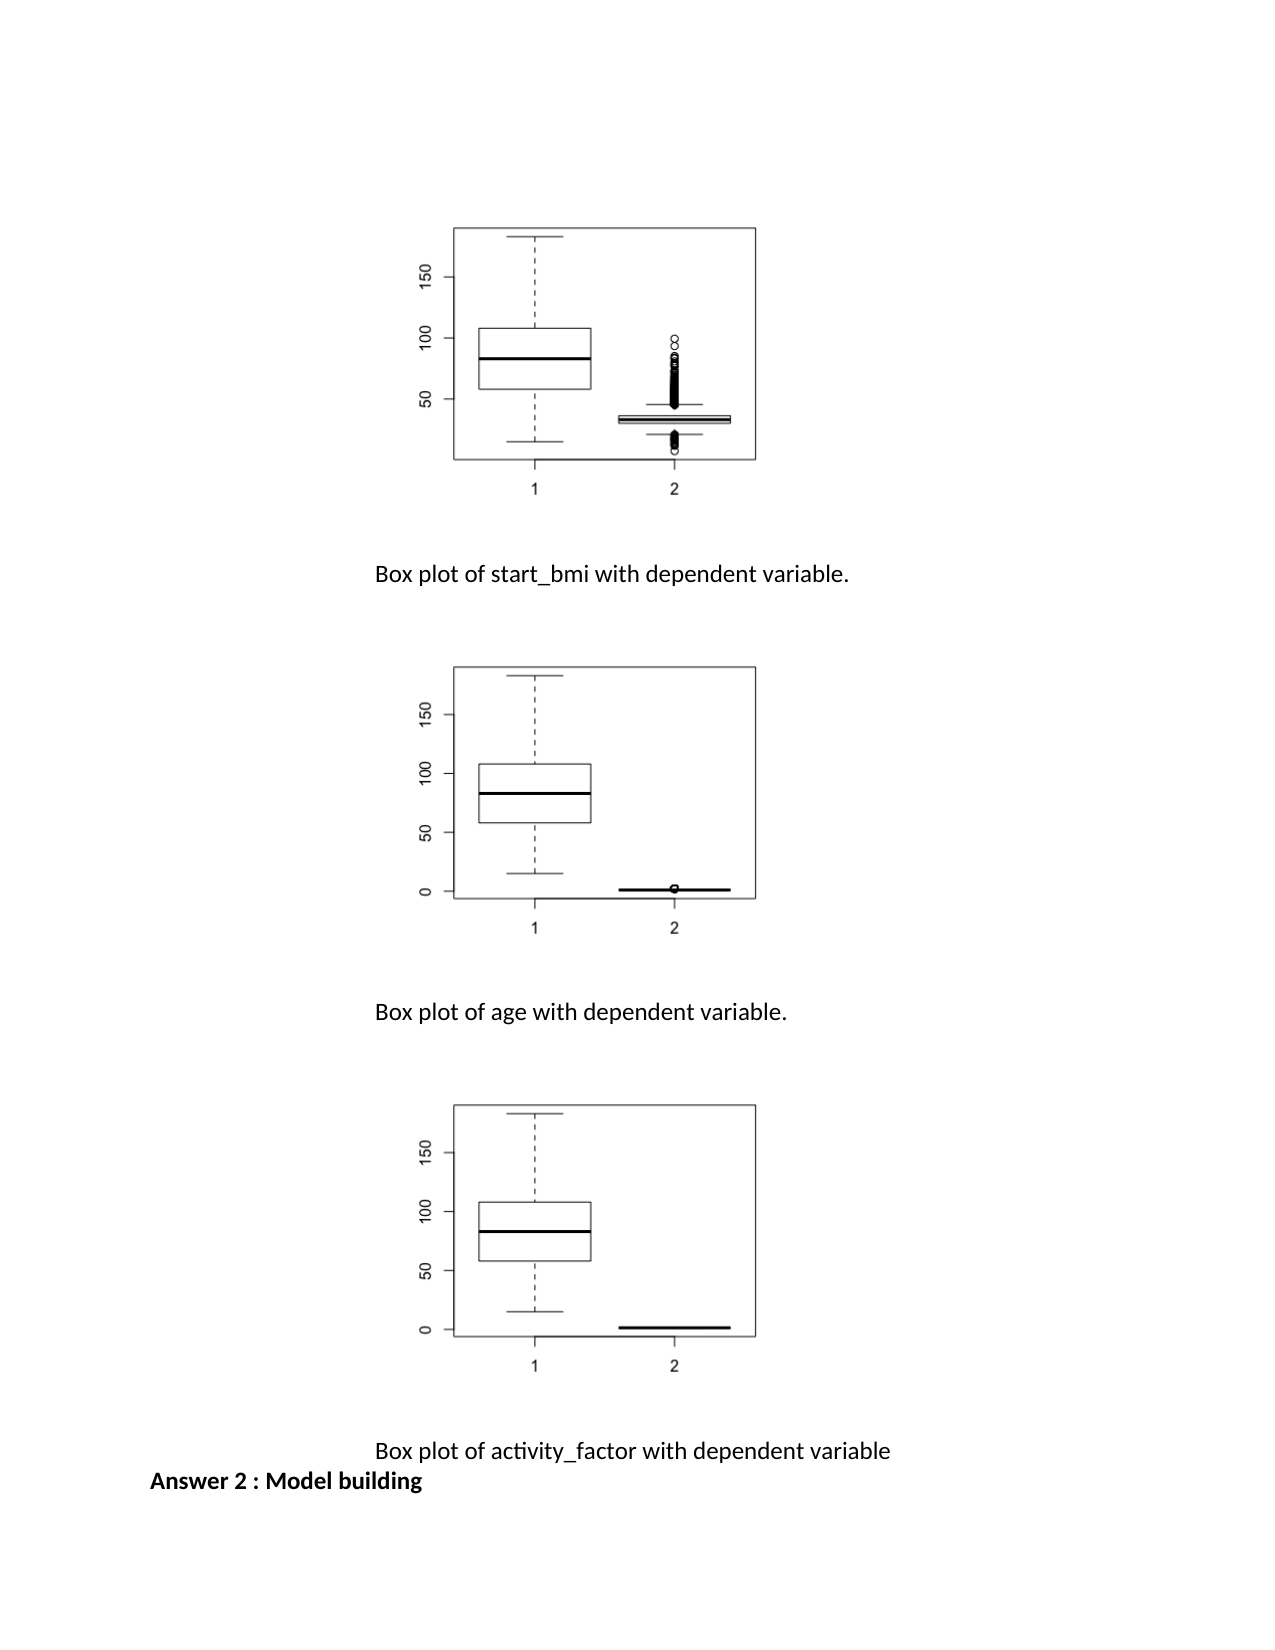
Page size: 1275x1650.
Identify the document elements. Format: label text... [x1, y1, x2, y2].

text Box plot of start_bmi with dependent variable. [150, 558, 1125, 588]
text Answer 2 : Model building [150, 1465, 1125, 1496]
text Box plot of age with dependent variable. [375, 996, 1125, 1027]
picture [375, 150, 796, 558]
picture [375, 1026, 796, 1435]
picture [375, 588, 796, 997]
text Box plot of activity_factor with dependent variable [150, 1435, 1125, 1465]
